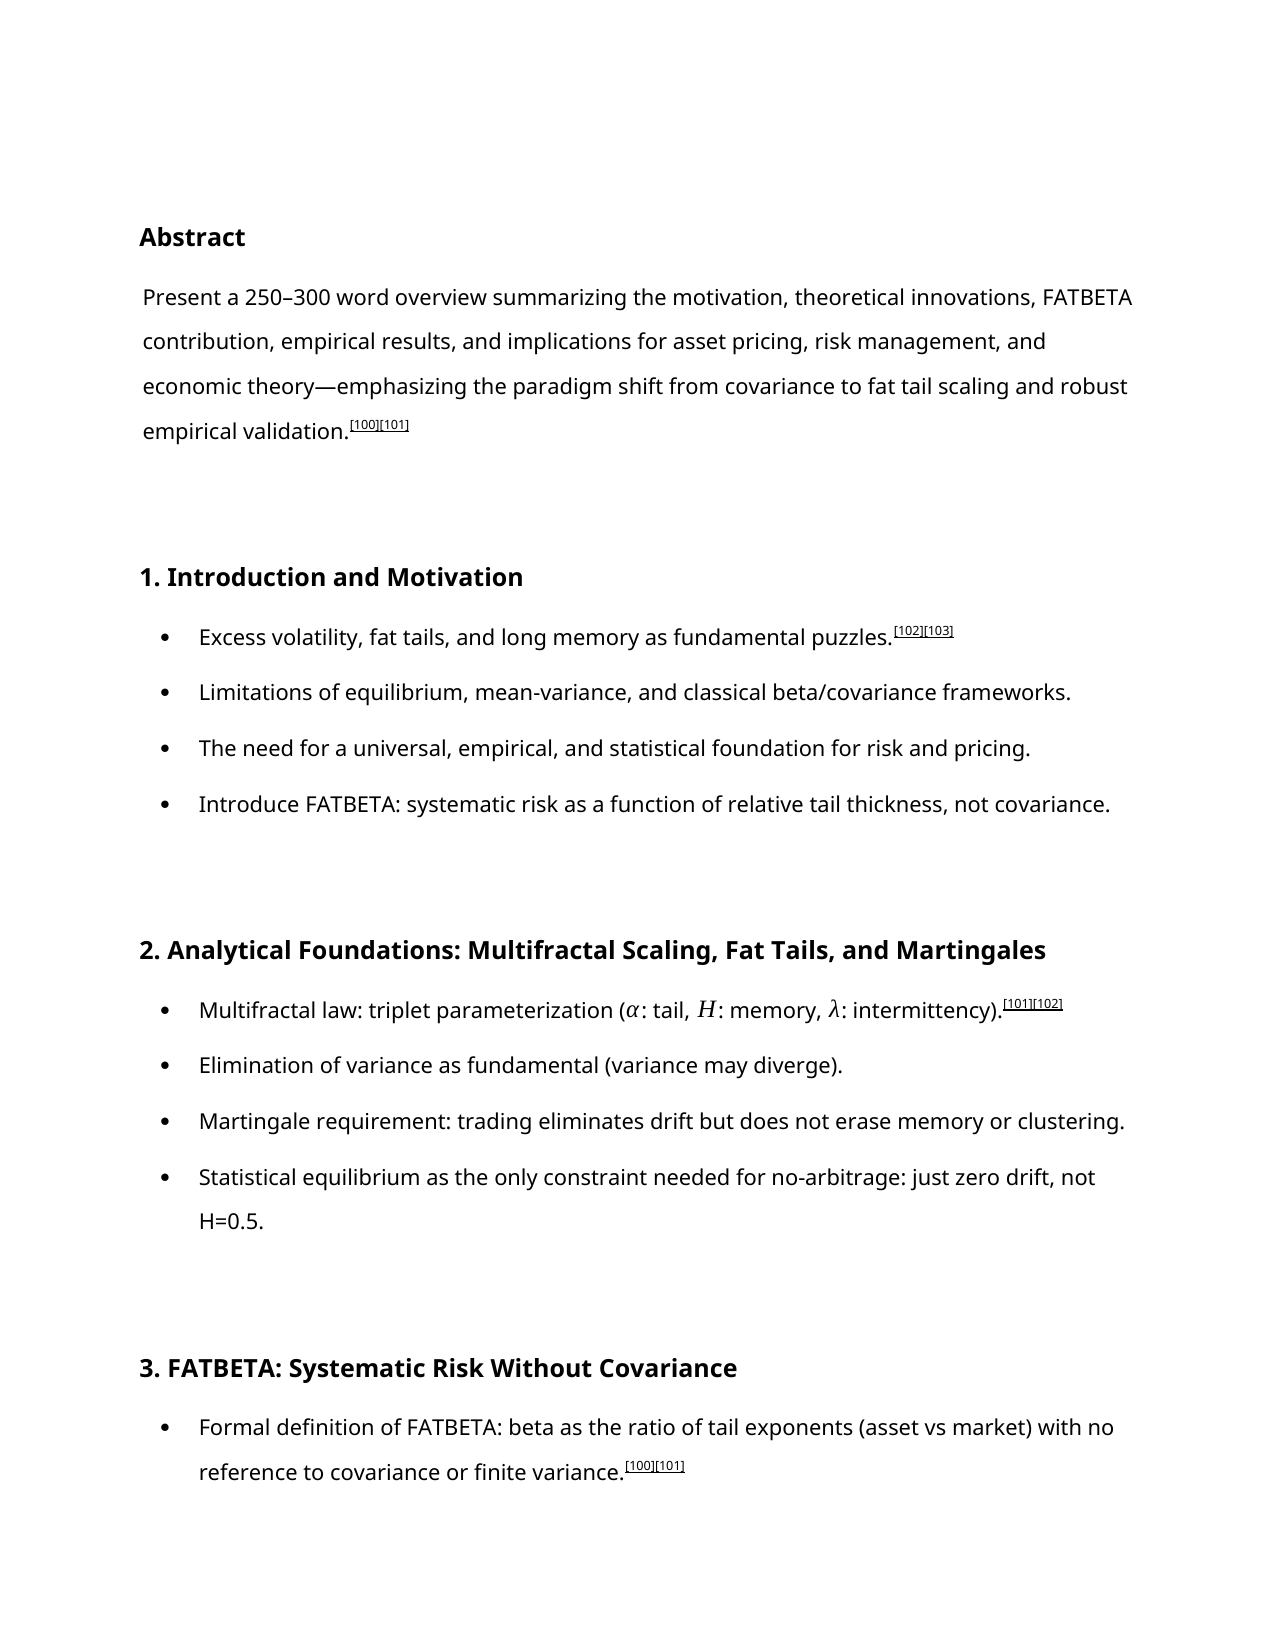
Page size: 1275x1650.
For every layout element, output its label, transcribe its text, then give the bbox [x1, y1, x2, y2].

list Elimination of variance as fundamental (variance may diverge). [161, 1050, 1133, 1080]
list Martingale requirement: trading eliminates drift but does not erase memory or clustering. [161, 1106, 1133, 1136]
list Formal definition of FATBETA: beta as the ratio of tail exponents (asset vs market) with no reference to covariance or finite variance.[100][101] [161, 1412, 1133, 1487]
list Limitations of equilibrium, mean-variance, and classical beta/covariance frameworks. [161, 677, 1133, 707]
list Introduce FATBETA: systematic risk as a function of relative tail thickness, not covariance. [161, 789, 1133, 818]
list Multifractal law: triplet parameterization (: tail, : memory, : intermittency).[101][102] [161, 995, 1133, 1024]
text 3. FATBETA: Systematic Risk Without Covariance [139, 1350, 1133, 1384]
list Excess volatility, fat tails, and long memory as fundamental puzzles.[102][103] [161, 622, 1133, 652]
text 2. Analytical Foundations: Multifractal Scaling, Fat Tails, and Martingales [139, 933, 1133, 967]
text Present a 250–300 word overview summarizing the motivation, theoretical innovations, FATBETA contribution, empirical results, and implications for asset pricing, risk management, and economic theory—emphasizing the paradigm shift from covariance to fat tail scaling and robust empirical validation.[100][101] [142, 282, 1133, 446]
list The need for a universal, empirical, and statistical foundation for risk and pricing. [161, 733, 1133, 763]
text 1. Introduction and Motivation [139, 560, 1133, 594]
list Statistical equilibrium as the only constraint needed for no-arbitrage: just zero drift, not H=0.5. [161, 1162, 1133, 1236]
text Abstract [139, 220, 1133, 254]
